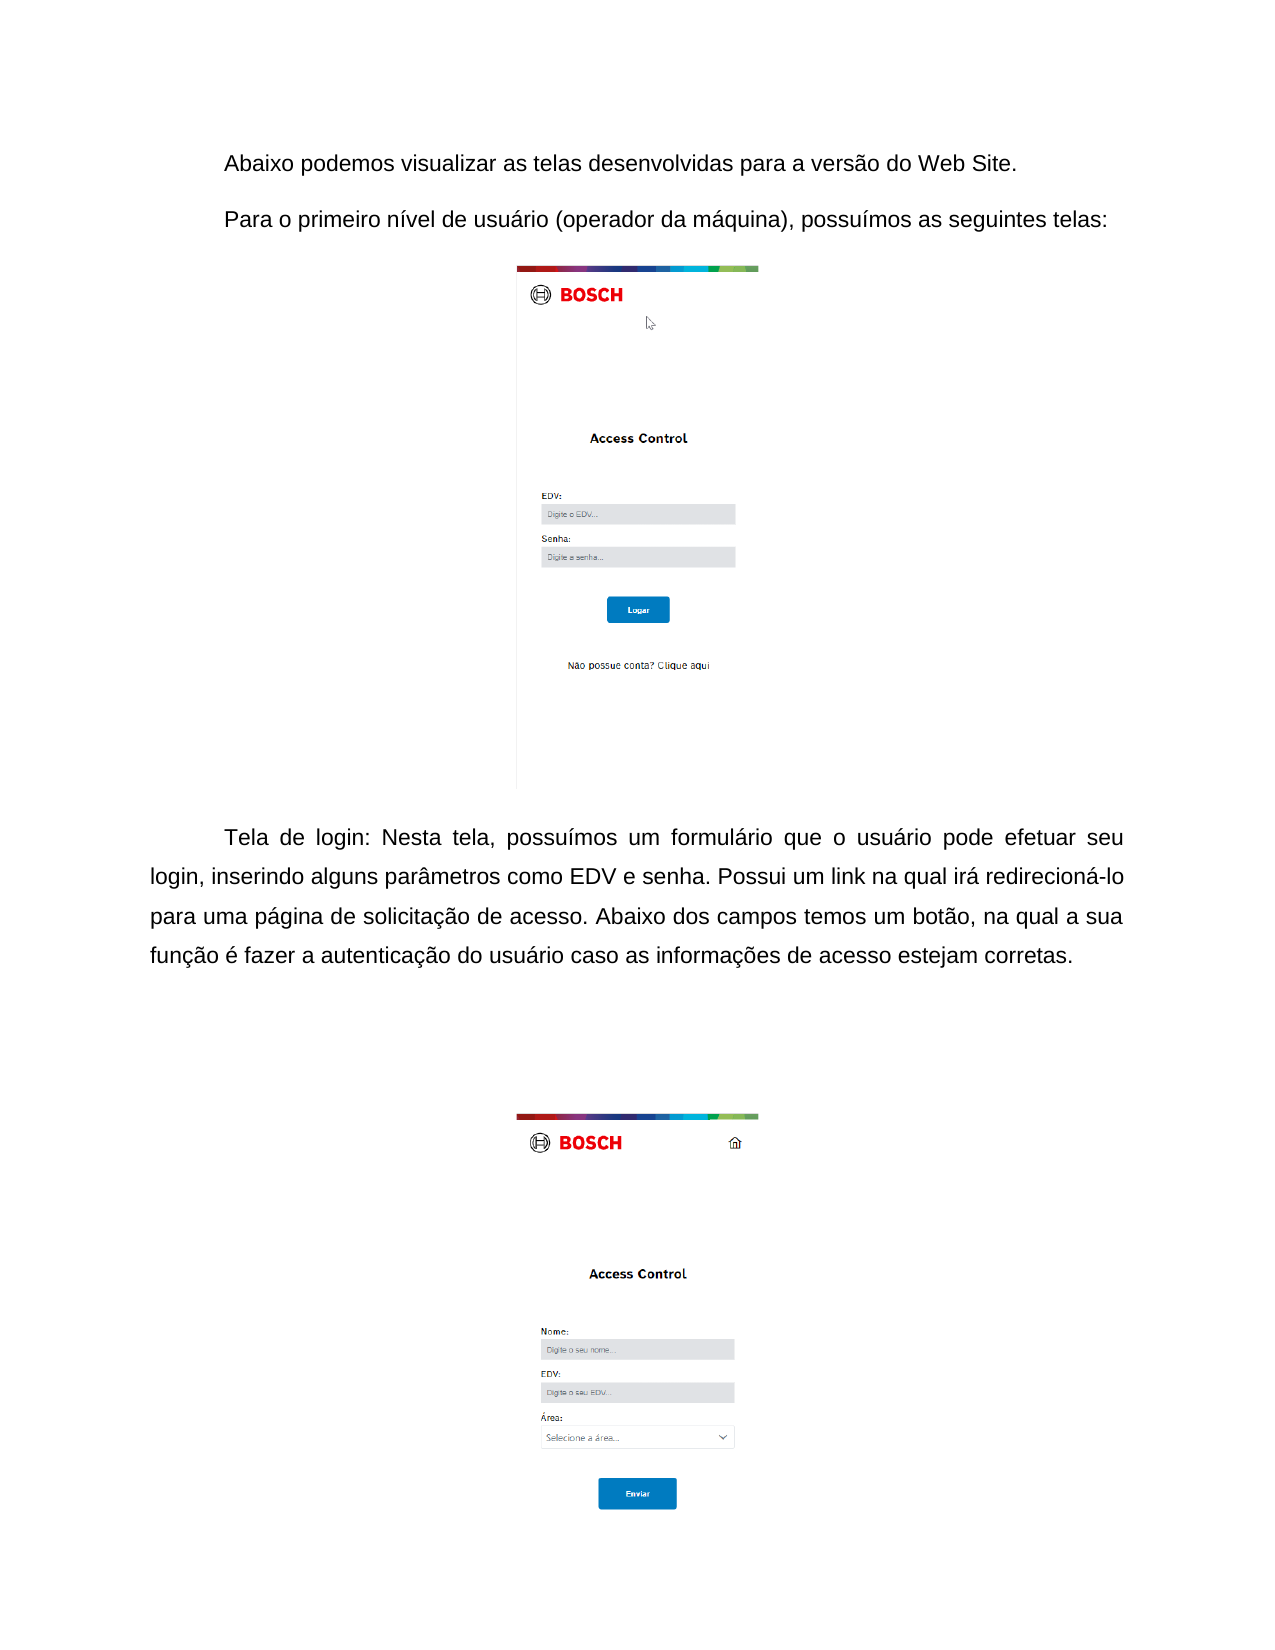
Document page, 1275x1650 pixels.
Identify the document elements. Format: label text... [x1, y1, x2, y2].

text Tela de login: Nesta tela, possuímos um formulário que o usuário pode efetuar seu login, inserindo alguns parâmetros como EDV e senha. Possui um link na qual irá redirecioná-lo para uma página de solicitação de acesso. Abaixo dos campos temos um botão, na qual a sua função é fazer a autenticação do usuário caso as informações de acesso estejam corretas. [150, 824, 1125, 968]
text Abaixo podemos visualizar as telas desenvolvidas para a versão do Web Site. [150, 150, 1125, 176]
picture [516, 265, 759, 789]
picture [516, 1113, 759, 1637]
text Para o primeiro nível de usuário (operador da máquina), possuímos as seguintes telas: [150, 206, 1125, 232]
